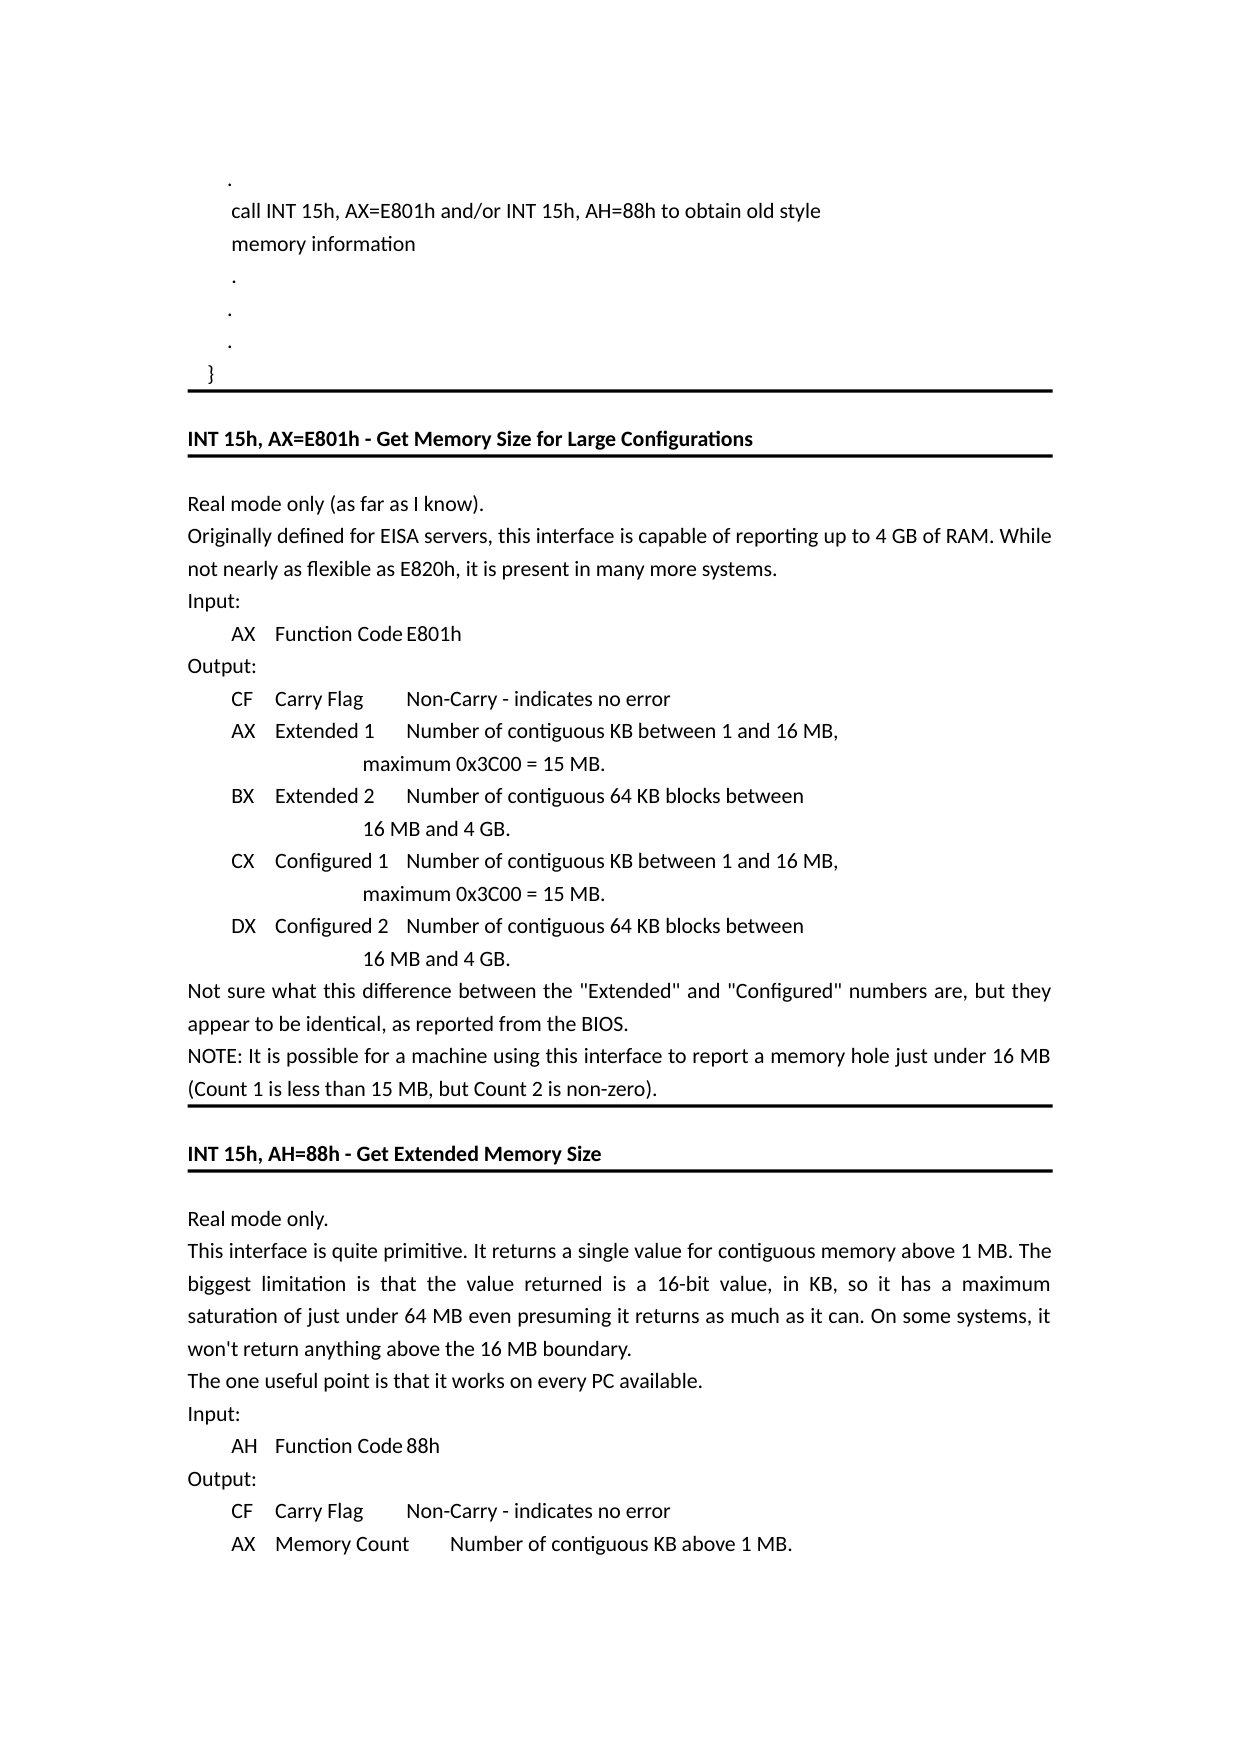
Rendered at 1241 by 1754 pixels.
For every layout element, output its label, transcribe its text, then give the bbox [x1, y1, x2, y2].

text Input: [187, 584, 1053, 617]
text CF Carry Flag Non-Carry - indicates no error AX Extended 1 Number of contiguous KB between 1 and 16 MB, maximum 0x3C00 = 15 MB. BX Extended 2 Number of contiguous 64 KB blocks between 16 MB and 4 GB. CX Configured 1 Number of contiguous KB between 1 and 16 MB, maximum 0x3C00 = 15 MB. DX Configured 2 Number of contiguous 64 KB blocks between 16 MB and 4 GB. [187, 682, 1053, 974]
text INT 15h, AX=E801h - Get Memory Size for Large Configurations [187, 422, 1053, 454]
text Not sure what this difference between the "Extended" and "Configured" numbers are, but they appear to be identical, as reported from the BIOS. [187, 974, 1053, 1039]
text INT 15h, AH=88h - Get Extended Memory Size [187, 1137, 1053, 1169]
text NOTE: It is possible for a machine using this interface to report a memory hole just under 16 MB (Count 1 is less than 15 MB, but Count 2 is non-zero). [187, 1039, 1053, 1104]
text AX Function Code E801h [187, 617, 1053, 649]
text Output: [187, 649, 1053, 682]
text Input: [187, 1397, 1053, 1429]
text The one useful point is that it works on every PC available. [187, 1364, 1053, 1397]
text This interface is quite primitive. It returns a single value for contiguous memory above 1 MB. The biggest limitation is that the value returned is a 16-bit value, in KB, so it has a maximum saturation of just under 64 MB even presuming it returns as much as it can. On some systems, it won't return anything above the 16 MB boundary. [187, 1234, 1053, 1364]
text Real mode only (as far as I know). [187, 487, 1053, 519]
text AH Function Code 88h [187, 1429, 1053, 1462]
text Output: [187, 1462, 1053, 1494]
text Originally defined for EISA servers, this interface is capable of reporting up to 4 GB of RAM. While not nearly as flexible as E820h, it is present in many more systems. [187, 519, 1053, 584]
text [187, 162, 1053, 389]
text Real mode only. [187, 1202, 1053, 1234]
text CF Carry Flag Non-Carry - indicates no error AX Memory Count Number of contiguous KB above 1 MB. [187, 1494, 1053, 1559]
